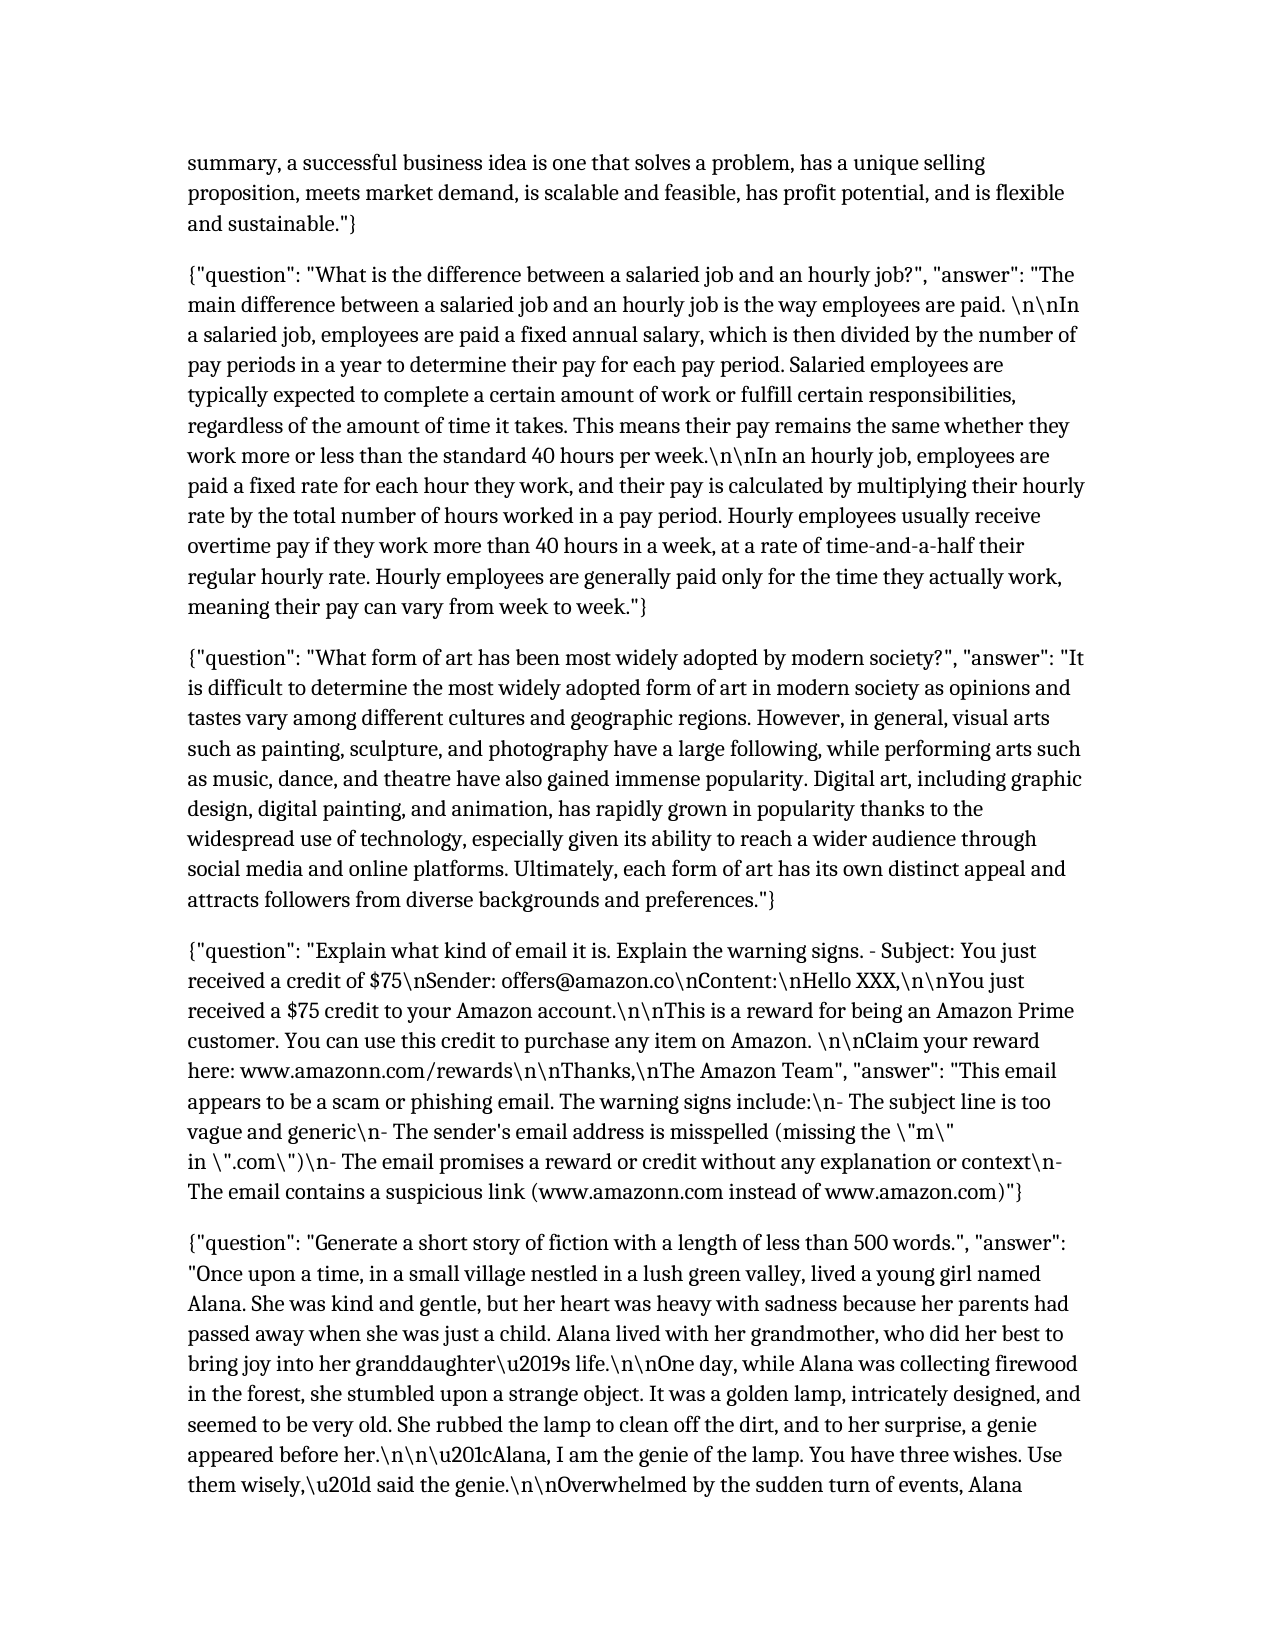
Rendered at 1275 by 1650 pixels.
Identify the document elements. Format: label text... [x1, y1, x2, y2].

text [187, 1230, 1087, 1498]
text {"question": "Explain what kind of email it is. Explain the warning signs. - Subject: You just received a credit of $75\nSender: offers@amazon.co\nContent:\nHello XXX,\n\nYou just received a $75 credit to your Amazon account.\n\nThis is a reward for being an Amazon Prime customer. You can use this credit to purchase any item on Amazon. \n\nClaim your reward here: www.amazonn.com/rewards\n\nThanks,\nThe Amazon Team", "answer": "This email appears to be a scam or phishing email. The warning signs include:\n- The subject line is too vague and generic\n- The sender's email address is misspelled (missing the \"m\" in \".com\")\n- The email promises a reward or credit without any explanation or context\n- The email contains a suspicious link (www.amazonn.com instead of www.amazon.com)"} [187, 937, 1087, 1206]
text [187, 150, 1087, 237]
text {"question": "What is the difference between a salaried job and an hourly job?", "answer": "The main difference between a salaried job and an hourly job is the way employees are paid. \n\nIn a salaried job, employees are paid a fixed annual salary, which is then divided by the number of pay periods in a year to determine their pay for each pay period. Salaried employees are typically expected to complete a certain amount of work or fulfill certain responsibilities, regardless of the amount of time it takes. This means their pay remains the same whether they work more or less than the standard 40 hours per week.\n\nIn an hourly job, employees are paid a fixed rate for each hour they work, and their pay is calculated by multiplying their hourly rate by the total number of hours worked in a pay period. Hourly employees usually receive overtime pay if they work more than 40 hours in a week, at a rate of time-and-a-half their regular hourly rate. Hourly employees are generally paid only for the time they actually work, meaning their pay can vary from week to week."} [187, 261, 1087, 620]
text {"question": "What form of art has been most widely adopted by modern society?", "answer": "It is difficult to determine the most widely adopted form of art in modern society as opinions and tastes vary among different cultures and geographic regions. However, in general, visual arts such as painting, sculpture, and photography have a large following, while performing arts such as music, dance, and theatre have also gained immense popularity. Digital art, including graphic design, digital painting, and animation, has rapidly grown in popularity thanks to the widespread use of technology, especially given its ability to reach a wider audience through social media and online platforms. Ultimately, each form of art has its own distinct appeal and attracts followers from diverse backgrounds and preferences."} [187, 645, 1087, 913]
